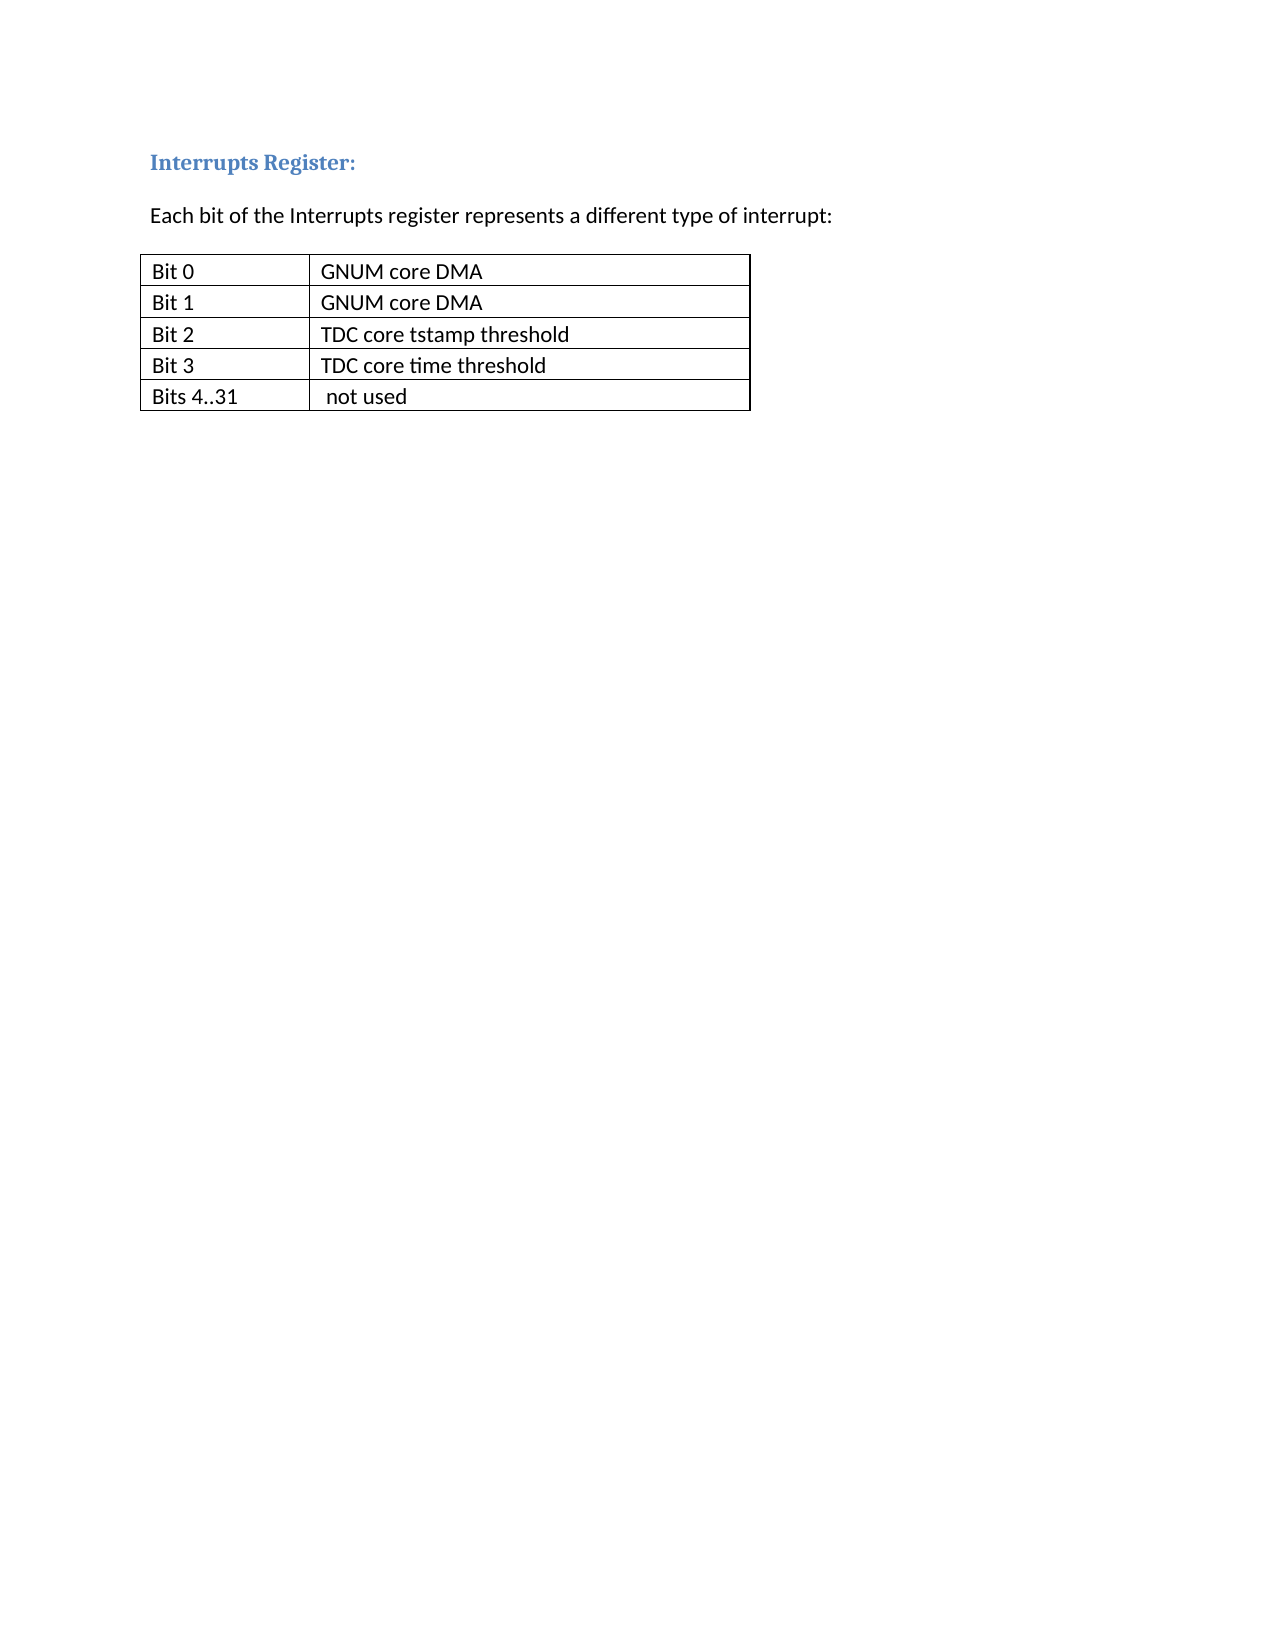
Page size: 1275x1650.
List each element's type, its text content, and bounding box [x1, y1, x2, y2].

table_cell Bits 4..31 [141, 380, 309, 410]
table_cell Bit 1 [141, 286, 309, 317]
table_cell Bit 2 [141, 318, 309, 348]
table_cell TDC core tstamp threshold [310, 318, 749, 348]
table_cell TDC core time threshold [310, 349, 749, 379]
text Interrupts Register: [150, 150, 1125, 176]
table_header GNUM core DMA [310, 255, 749, 285]
table_cell Bit 3 [141, 349, 309, 379]
text Each bit of the Interrupts register represents a different type of interrupt: [150, 201, 1125, 229]
table_cell not used [310, 380, 749, 410]
table_header Bit 0 [141, 255, 309, 285]
table_cell GNUM core DMA [310, 286, 749, 317]
